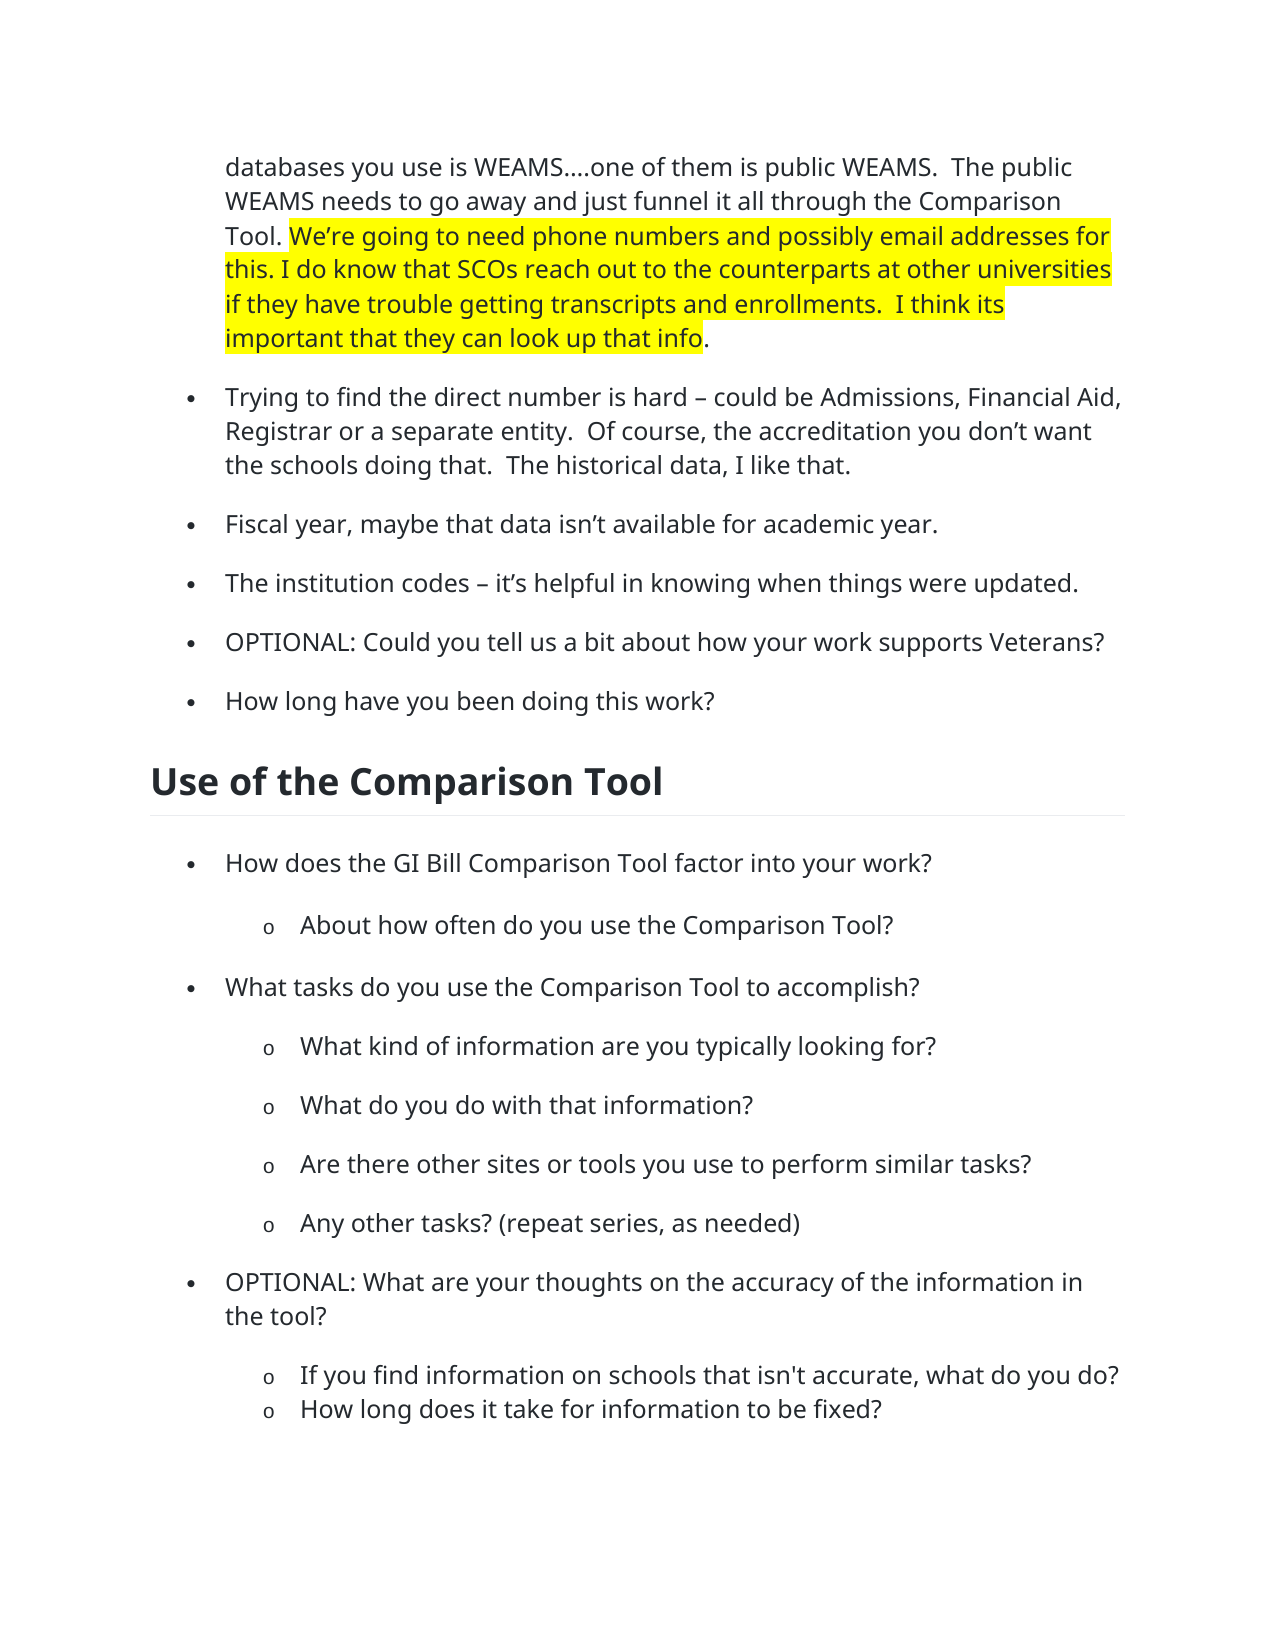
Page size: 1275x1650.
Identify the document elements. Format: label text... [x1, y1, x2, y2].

list Trying to find the direct number is hard – could be Admissions, Financial Aid, Registrar or a separate entity. Of course, the accreditation you don’t want the schools doing that. The historical data, I like that. [187, 379, 1125, 482]
list About how often do you use the Comparison Tool? [262, 907, 1125, 969]
list Fiscal year, maybe that data isn’t available for academic year. [187, 507, 1125, 541]
list OPTIONAL: Could you tell us a bit about how your work supports Veterans? [187, 625, 1125, 659]
list The institution codes – it’s helpful in knowing when things were updated. [187, 566, 1125, 600]
list OPTIONAL: What are your thoughts on the accuracy of the information in the tool? [187, 1265, 1125, 1333]
list Any other tasks? (repeat series, as needed) [262, 1206, 1125, 1240]
list If you find information on schools that isn't accurate, what do you do? [262, 1358, 1125, 1392]
list What tasks do you use the Comparison Tool to accomplish? [187, 969, 1125, 1004]
text Use of the Comparison Tool [150, 755, 1125, 815]
list What do you do with that information? [262, 1088, 1125, 1122]
list How long have you been doing this work? [187, 684, 1125, 718]
list How long does it take for information to be fixed? [262, 1392, 1125, 1426]
list Are there other sites or tools you use to perform similar tasks? [262, 1147, 1125, 1181]
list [187, 150, 1125, 354]
list What kind of information are you typically looking for? [262, 1029, 1125, 1063]
list How does the GI Bill Comparison Tool factor into your work? [187, 845, 1125, 907]
